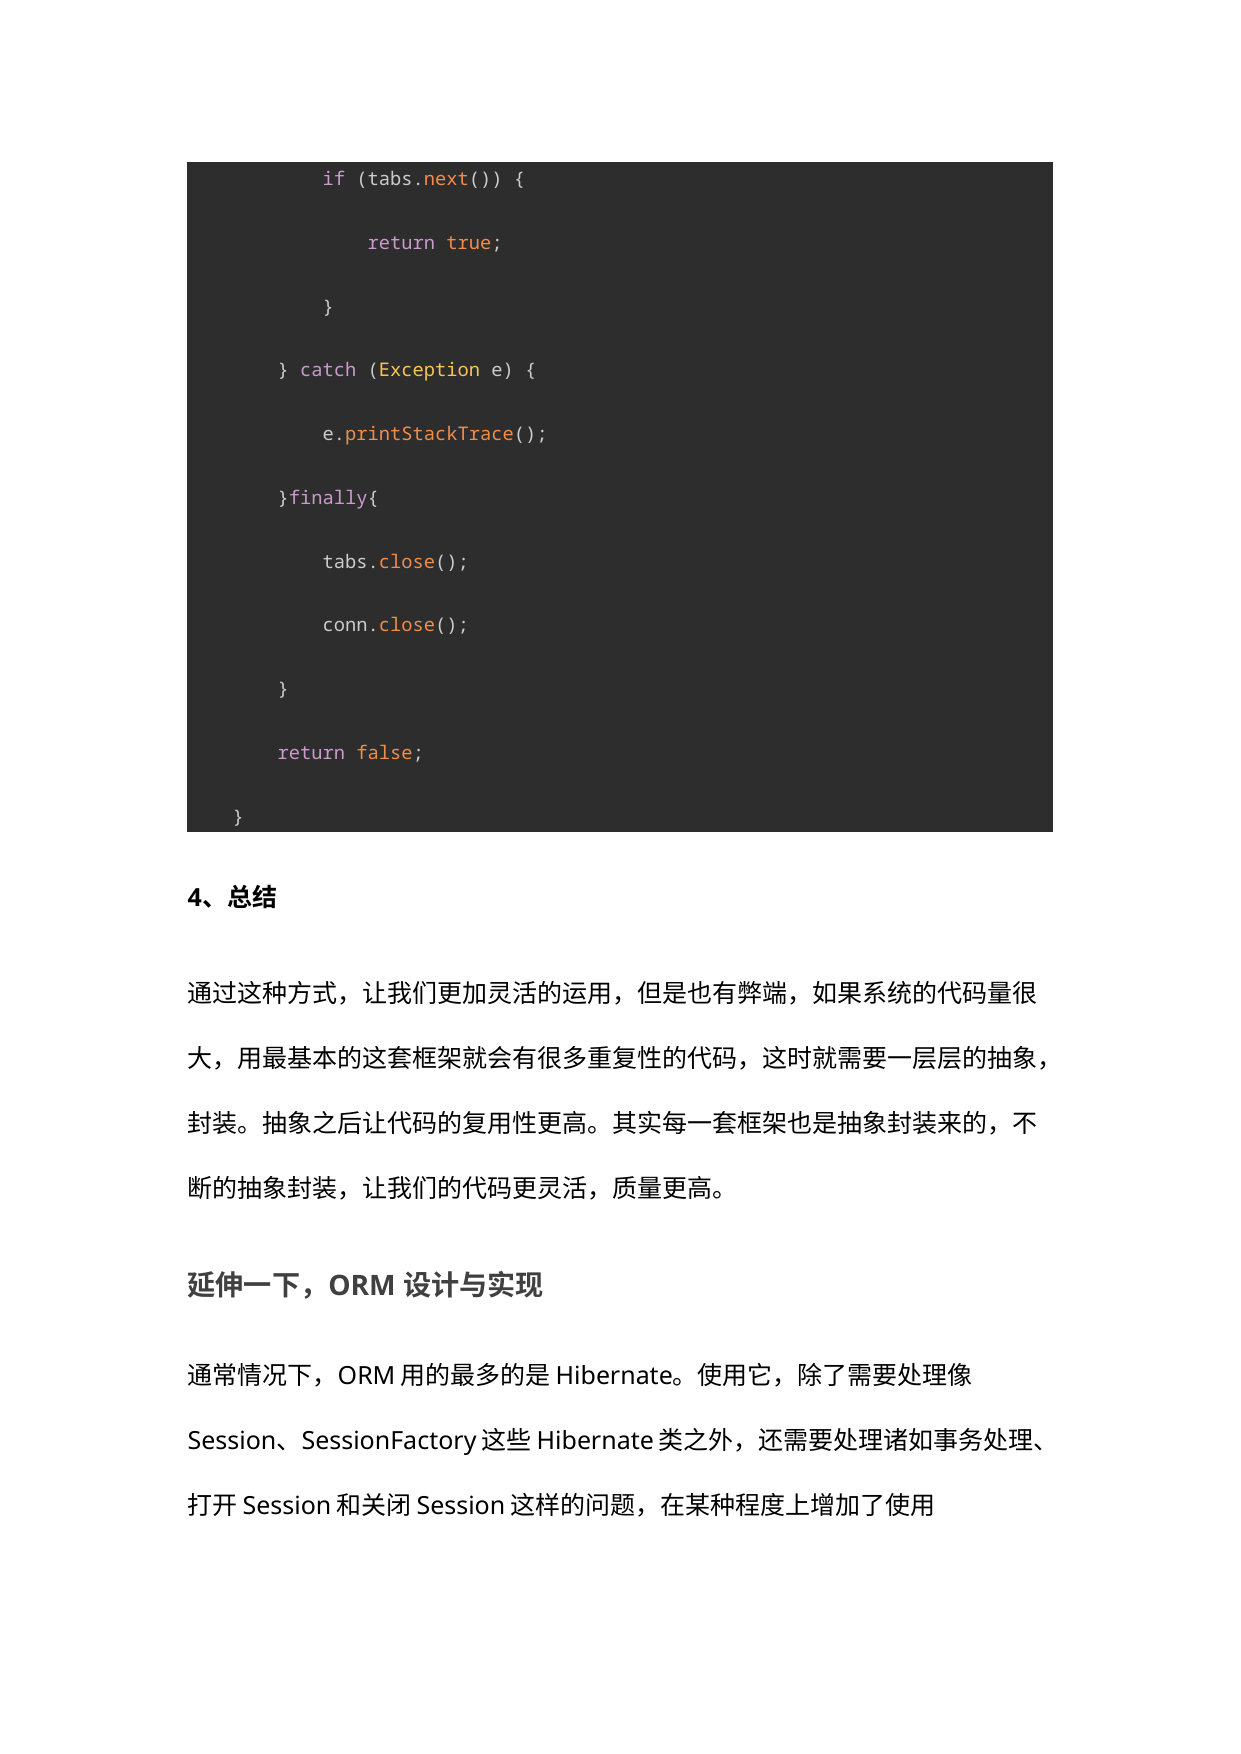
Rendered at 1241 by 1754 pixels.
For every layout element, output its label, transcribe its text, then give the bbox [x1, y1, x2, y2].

text }finally{ [187, 481, 1053, 513]
text } [187, 799, 1053, 832]
text return false; [187, 736, 1053, 768]
text return true; [187, 226, 1053, 258]
text if (tabs.next()) { [187, 162, 1053, 194]
text conn.close(); [187, 608, 1053, 641]
text } catch (Exception e) { [187, 353, 1053, 386]
text } [187, 672, 1053, 704]
text e.printStackTrace(); [187, 417, 1053, 449]
text 通过这种方式，让我们更加灵活的运用，但是也有弊端，如果系统的代码量很大，用最基本的这套框架就会有很多重复性的代码，这时就需要一层层的抽象，封装。抽象之后让代码的复用性更高。其实每一套框架也是抽象封装来的，不断的抽象封装，让我们的代码更灵活，质量更高。 [187, 959, 1053, 1219]
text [187, 1341, 1053, 1536]
text 4、总结 [187, 863, 1053, 928]
text tabs.close(); [187, 544, 1053, 577]
text } [187, 289, 1053, 322]
text 延伸一下，ORM 设计与实现 [187, 1251, 1053, 1316]
